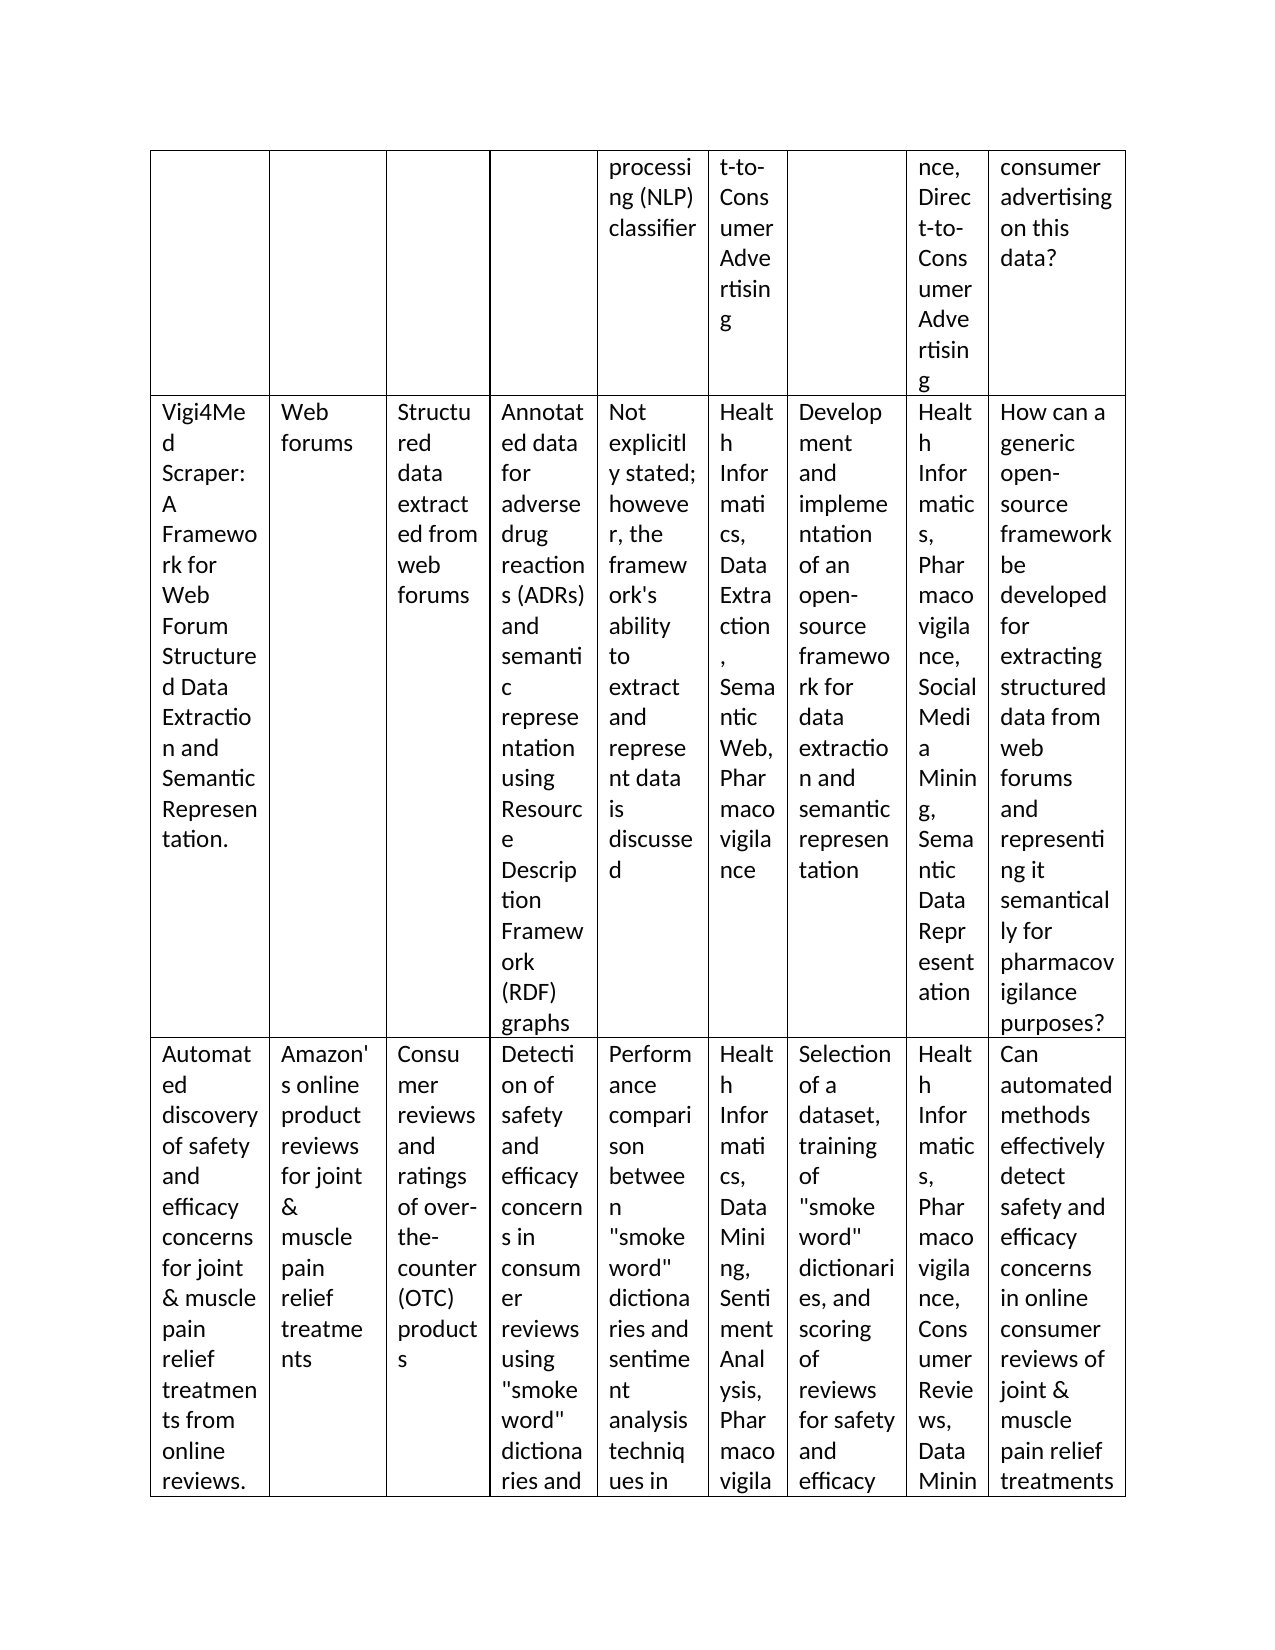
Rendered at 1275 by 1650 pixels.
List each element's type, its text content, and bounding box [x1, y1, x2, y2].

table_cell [598, 151, 708, 395]
table_cell How can a generic open-source framework be developed for extracting structured data from web forums and representing it semantically for pharmacovigilance purposes? [989, 396, 1125, 1037]
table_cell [151, 1038, 269, 1496]
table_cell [270, 1038, 386, 1496]
table_cell Annotated data for adverse drug reactions (ADRs) and semantic representation using Resource Description Framework (RDF) graphs [491, 396, 597, 1037]
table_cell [709, 1038, 787, 1496]
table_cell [989, 1038, 1125, 1496]
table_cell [907, 1038, 988, 1496]
table_cell Web forums [270, 396, 386, 1037]
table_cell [491, 1038, 597, 1496]
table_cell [270, 151, 386, 395]
table_cell Health Informatics, Pharmacovigilance, Social Media Mining, Semantic Data Representation [907, 396, 988, 1037]
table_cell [151, 151, 269, 395]
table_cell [387, 151, 489, 395]
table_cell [907, 151, 988, 395]
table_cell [709, 151, 787, 395]
table_cell Health Informatics, Data Extraction, Semantic Web, Pharmacovigilance [709, 396, 787, 1037]
table_cell Structured data extracted from web forums [387, 396, 489, 1037]
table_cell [788, 1038, 906, 1496]
table_cell Development and implementation of an open-source framework for data extraction and semantic representation [788, 396, 906, 1037]
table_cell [598, 1038, 708, 1496]
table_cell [387, 1038, 489, 1496]
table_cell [491, 151, 597, 395]
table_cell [788, 151, 906, 395]
table_cell Not explicitly stated; however, the framework's ability to extract and represent data is discussed [598, 396, 708, 1037]
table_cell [989, 151, 1125, 395]
table_cell Vigi4Med Scraper: A Framework for Web Forum Structured Data Extraction and Semantic Representation. [151, 396, 269, 1037]
